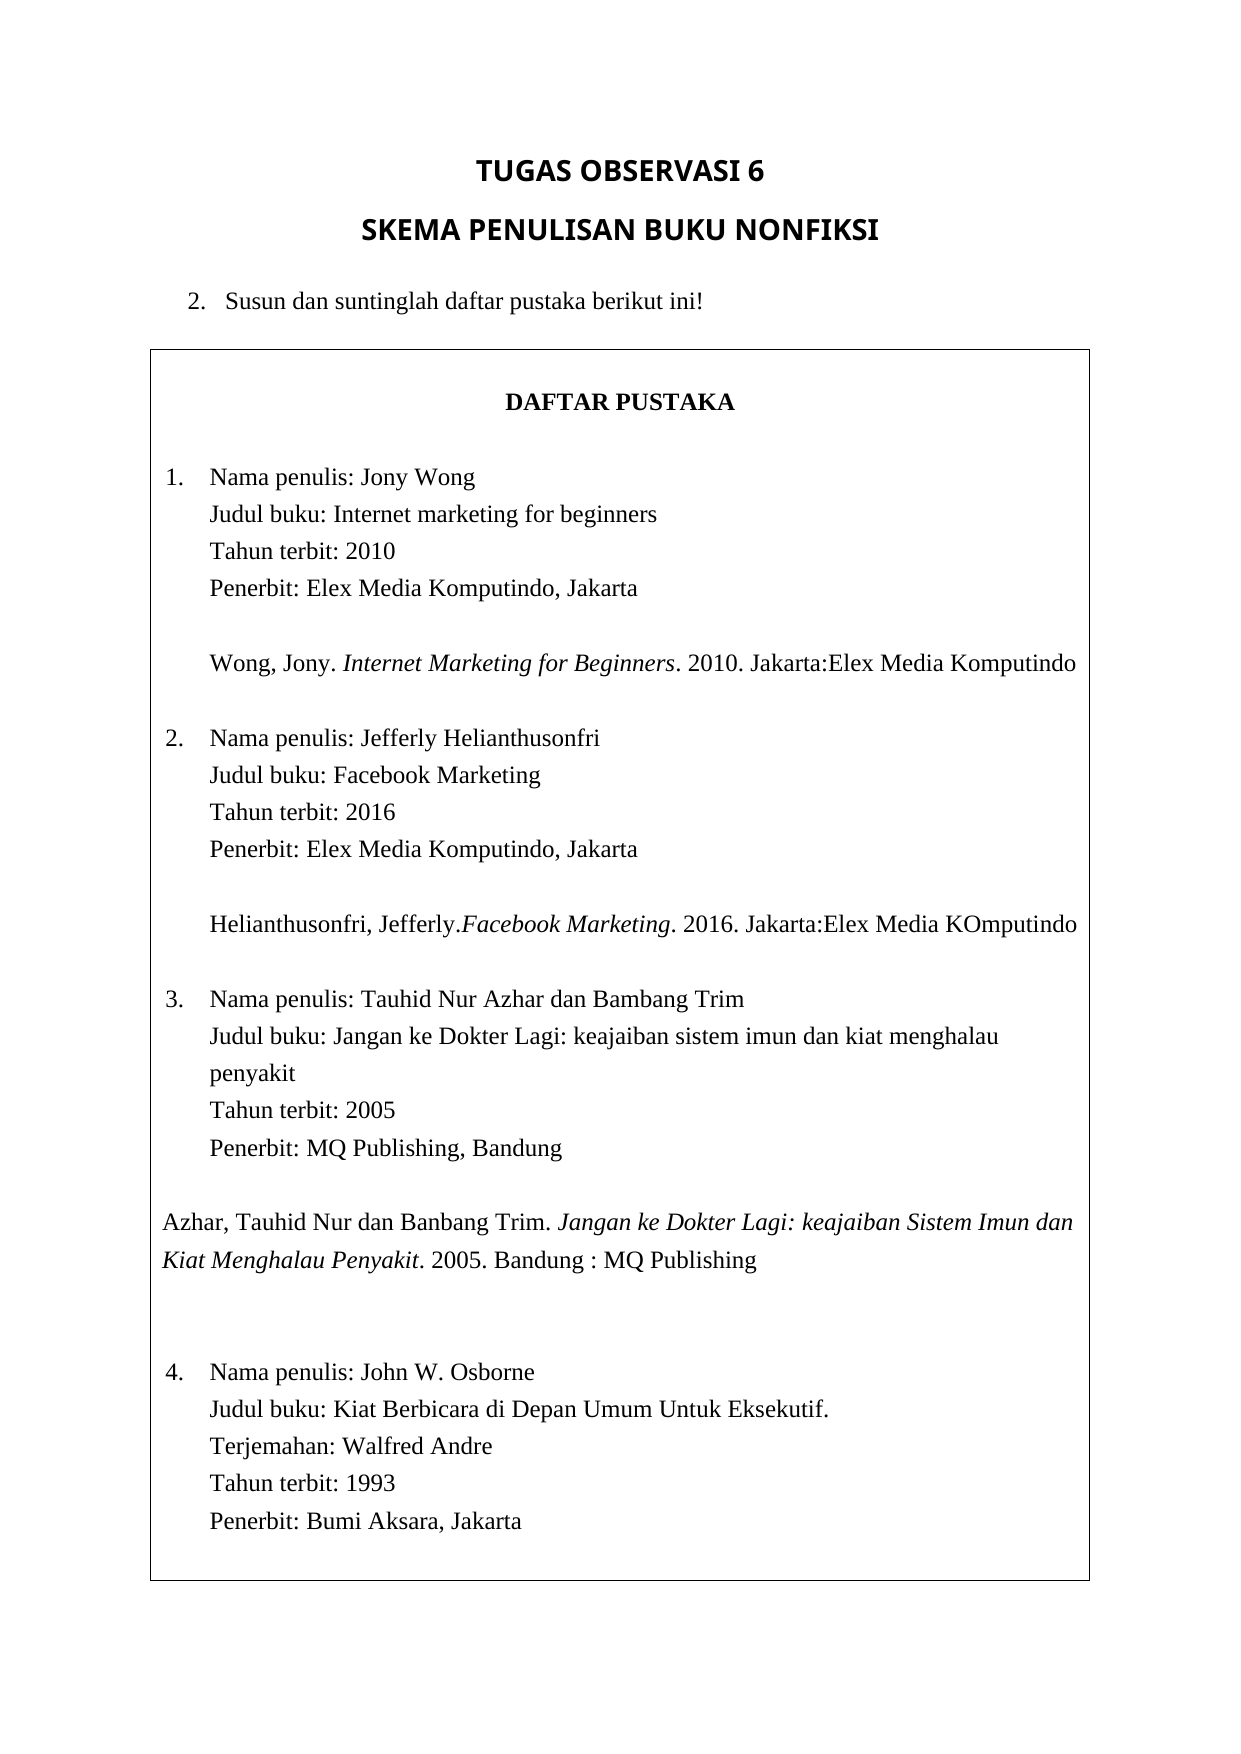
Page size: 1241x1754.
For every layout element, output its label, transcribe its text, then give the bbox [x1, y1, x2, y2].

text TUGAS OBSERVASI 6 [150, 150, 1090, 190]
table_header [151, 350, 1089, 1580]
list Susun dan suntinglah daftar pustaka berikut ini! [187, 286, 1090, 315]
text SKEMA PENULISAN BUKU NONFIKSI [150, 209, 1090, 249]
